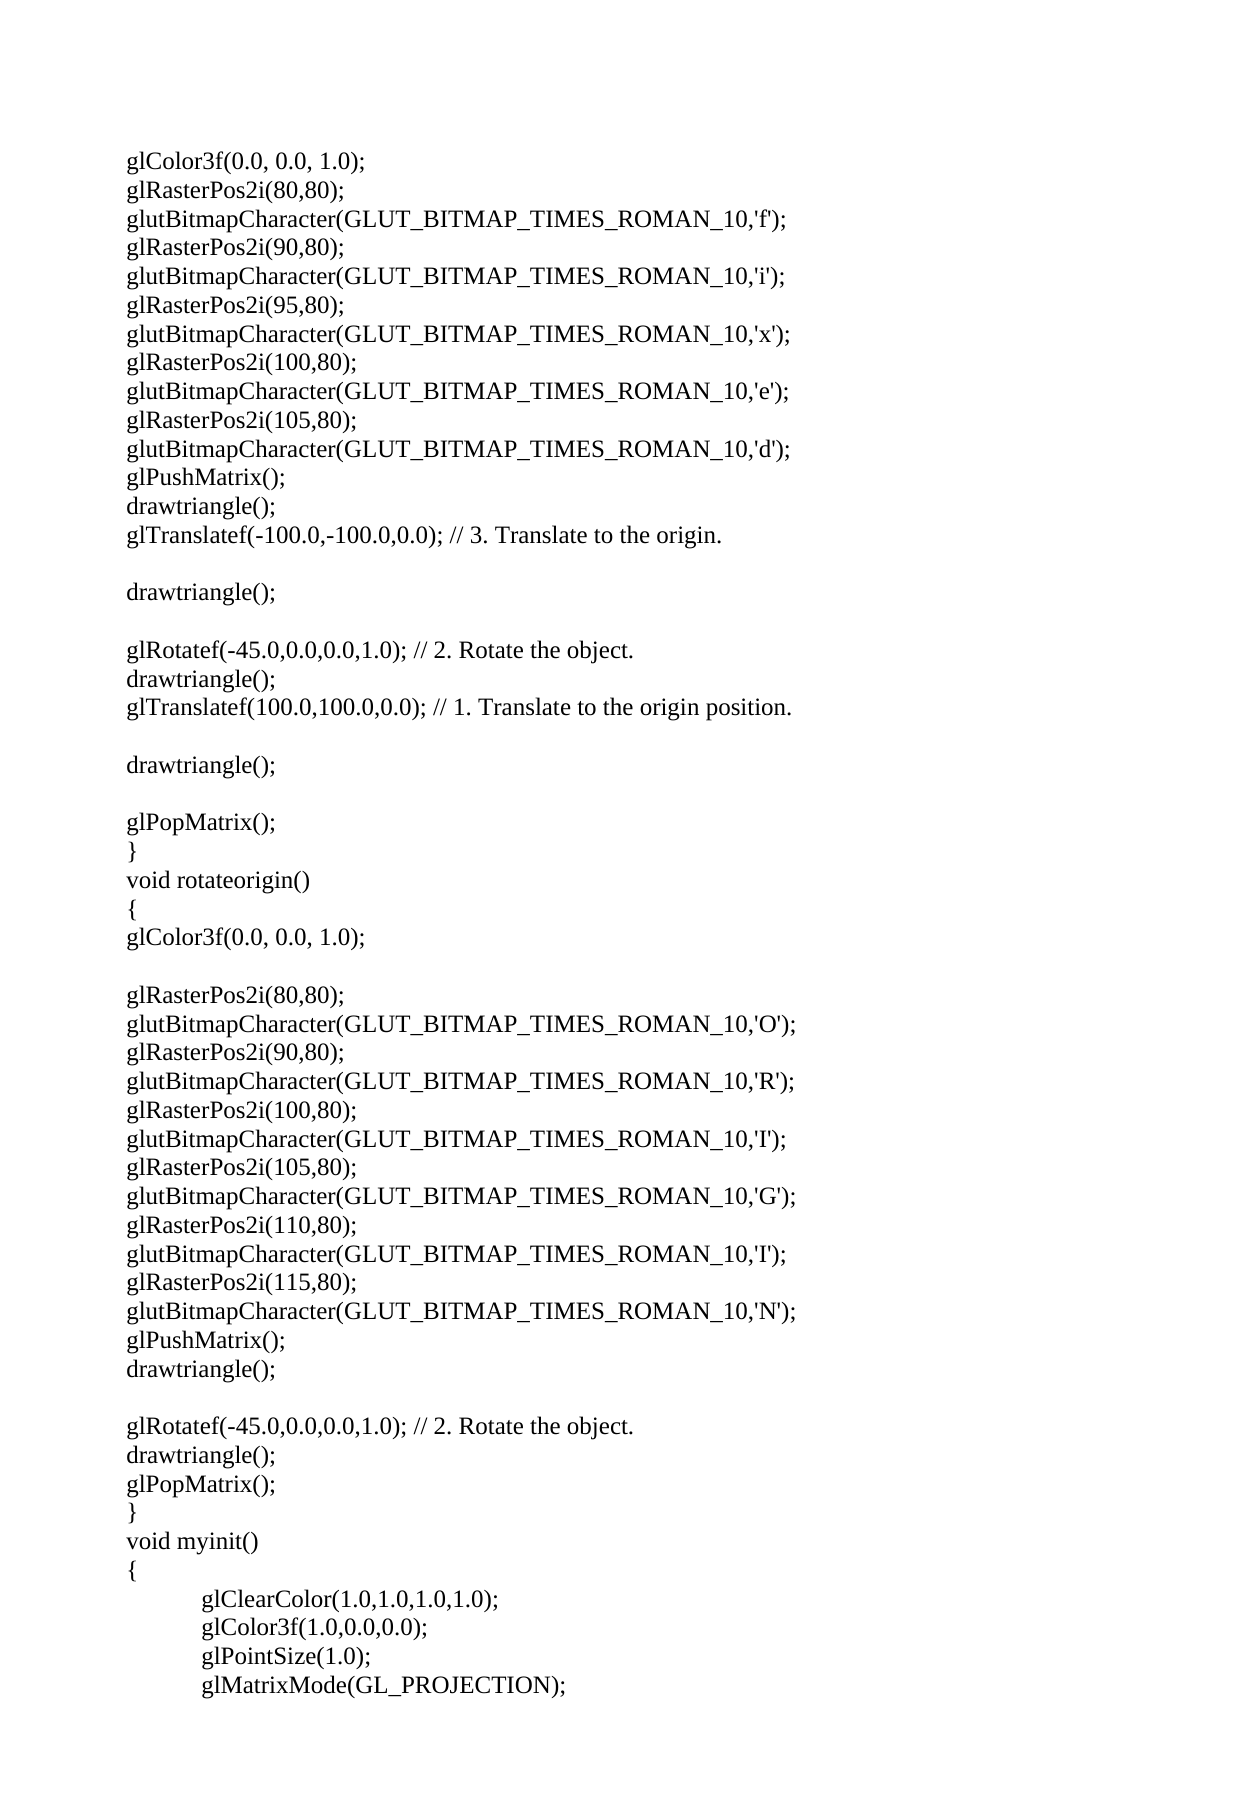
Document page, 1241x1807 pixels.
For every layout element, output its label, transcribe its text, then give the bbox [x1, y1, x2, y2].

text glutBitmapCharacter(GLUT_BITMAP_TIMES_ROMAN_10,'i'); [126, 261, 1137, 290]
text drawtriangle(); [126, 491, 1137, 520]
text glRasterPos2i(100,80); [126, 1095, 1137, 1124]
text glRotatef(-45.0,0.0,0.0,1.0); // 2. Rotate the object. [126, 1411, 1137, 1440]
text glutBitmapCharacter(GLUT_BITMAP_TIMES_ROMAN_10,'x'); [126, 319, 1137, 347]
text glColor3f(1.0,0.0,0.0); [126, 1612, 1137, 1641]
text } [126, 1497, 1137, 1526]
text drawtriangle(); [126, 664, 1137, 692]
text glRasterPos2i(90,80); [126, 232, 1137, 261]
text glRasterPos2i(90,80); [126, 1037, 1137, 1066]
text glPushMatrix(); [126, 1325, 1137, 1354]
text { [126, 1555, 1137, 1584]
text glColor3f(0.0, 0.0, 1.0); [126, 922, 1137, 951]
text glutBitmapCharacter(GLUT_BITMAP_TIMES_ROMAN_10,'I'); [126, 1239, 1137, 1267]
text glRasterPos2i(105,80); [126, 1152, 1137, 1181]
text glPopMatrix(); [126, 1469, 1137, 1497]
text glClearColor(1.0,1.0,1.0,1.0); [126, 1584, 1137, 1612]
text drawtriangle(); [126, 577, 1137, 606]
text glMatrixMode(GL_PROJECTION); [126, 1670, 1137, 1699]
text glutBitmapCharacter(GLUT_BITMAP_TIMES_ROMAN_10,'O'); [126, 1009, 1137, 1037]
text drawtriangle(); [126, 1354, 1137, 1382]
text glRasterPos2i(110,80); [126, 1210, 1137, 1239]
text glRasterPos2i(80,80); [126, 980, 1137, 1009]
text glutBitmapCharacter(GLUT_BITMAP_TIMES_ROMAN_10,'R'); [126, 1066, 1137, 1095]
text glutBitmapCharacter(GLUT_BITMAP_TIMES_ROMAN_10,'f'); [126, 204, 1137, 232]
text glPointSize(1.0); [126, 1641, 1137, 1670]
text glRasterPos2i(100,80); [126, 347, 1137, 376]
text glTranslatef(-100.0,-100.0,0.0); // 3. Translate to the origin. [126, 520, 1137, 549]
text glutBitmapCharacter(GLUT_BITMAP_TIMES_ROMAN_10,'e'); [126, 376, 1137, 405]
text glutBitmapCharacter(GLUT_BITMAP_TIMES_ROMAN_10,'I'); [126, 1124, 1137, 1152]
text glPushMatrix(); [126, 462, 1137, 491]
text glutBitmapCharacter(GLUT_BITMAP_TIMES_ROMAN_10,'N'); [126, 1296, 1137, 1325]
text glRasterPos2i(95,80); [126, 290, 1137, 319]
text glRasterPos2i(80,80); [126, 175, 1137, 204]
text void rotateorigin() [126, 865, 1137, 894]
text void myinit() [126, 1526, 1137, 1555]
text glutBitmapCharacter(GLUT_BITMAP_TIMES_ROMAN_10,'d'); [126, 434, 1137, 462]
text glRasterPos2i(115,80); [126, 1267, 1137, 1296]
text glutBitmapCharacter(GLUT_BITMAP_TIMES_ROMAN_10,'G'); [126, 1181, 1137, 1210]
text glColor3f(0.0, 0.0, 1.0); [126, 146, 1137, 175]
text glTranslatef(100.0,100.0,0.0); // 1. Translate to the origin position. [126, 692, 1137, 721]
text } [126, 836, 1137, 865]
text { [126, 894, 1137, 922]
text glRotatef(-45.0,0.0,0.0,1.0); // 2. Rotate the object. [126, 635, 1137, 664]
text glPopMatrix(); [126, 807, 1137, 836]
text drawtriangle(); [126, 750, 1137, 779]
text drawtriangle(); [126, 1440, 1137, 1469]
text glRasterPos2i(105,80); [126, 405, 1137, 434]
